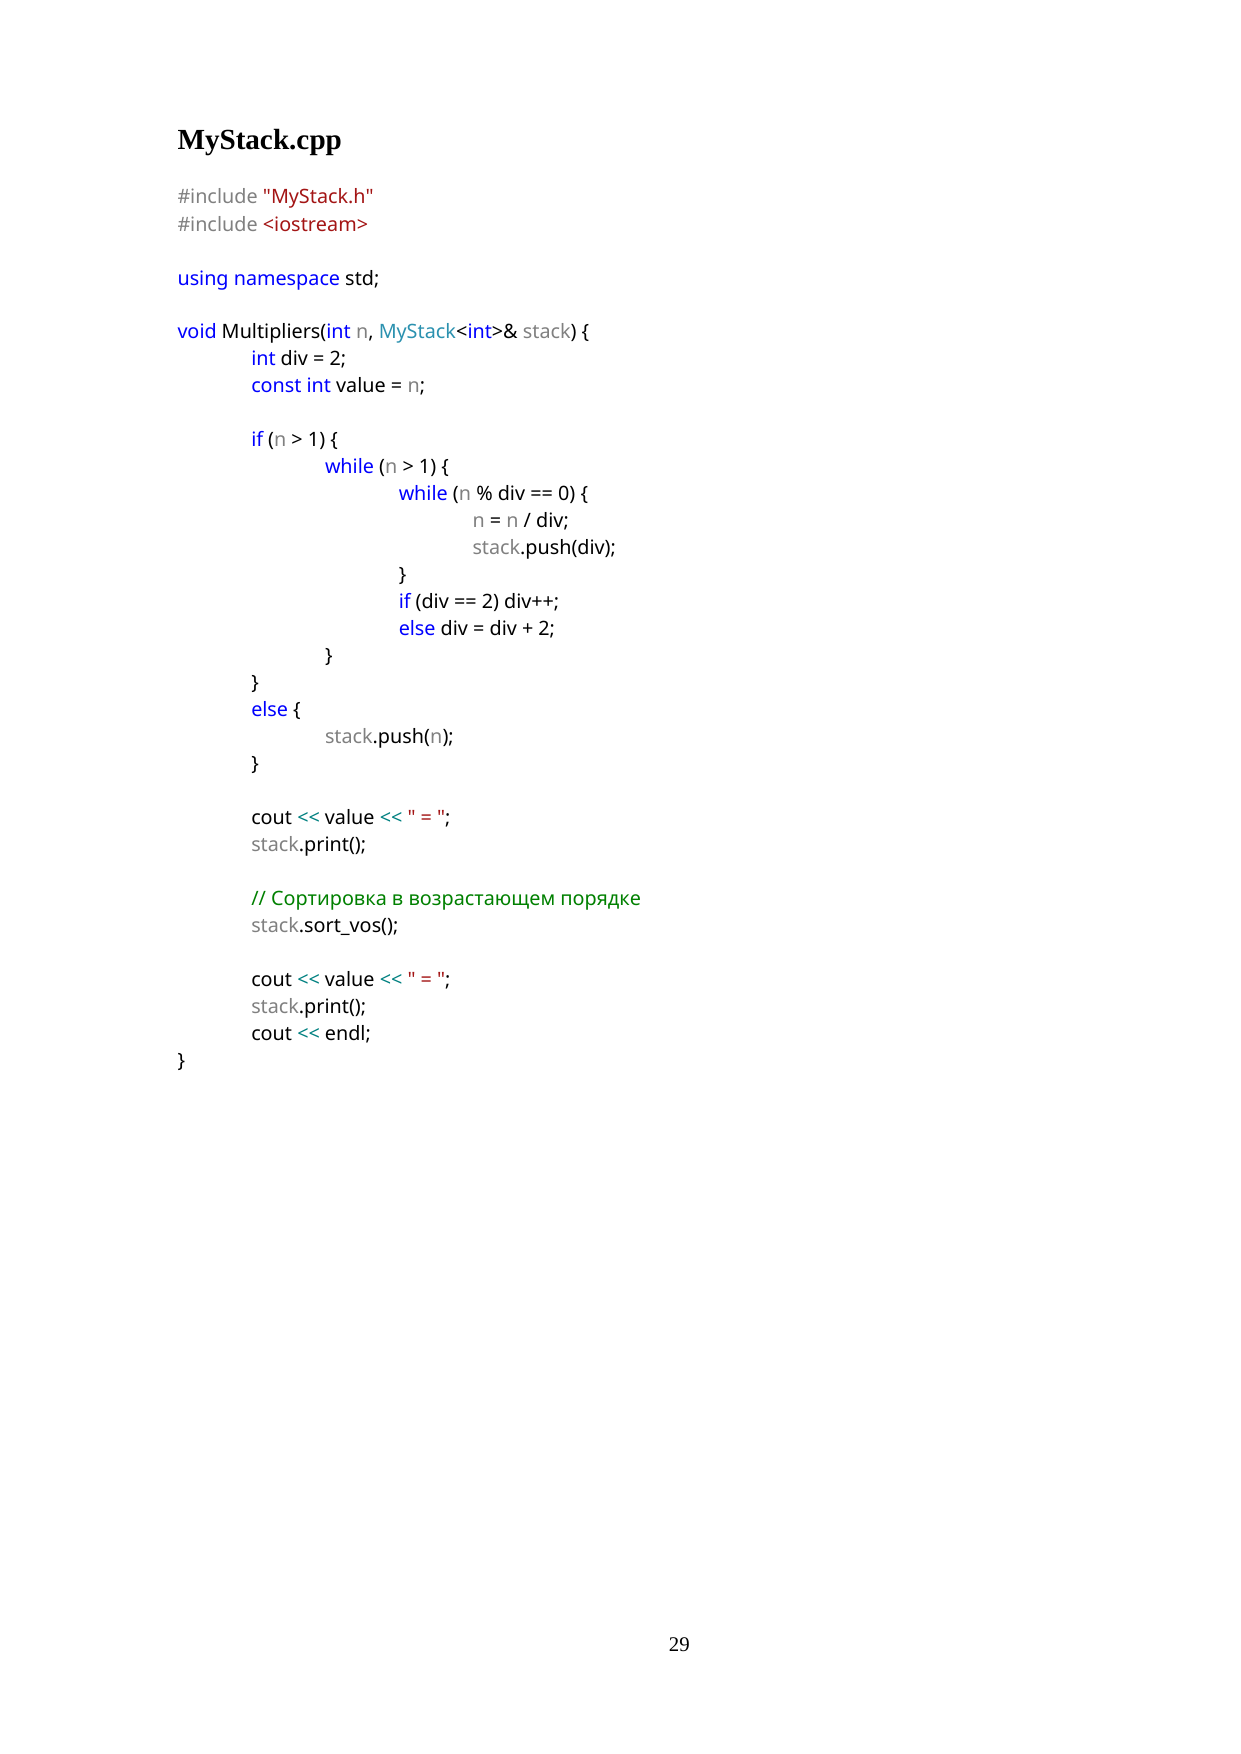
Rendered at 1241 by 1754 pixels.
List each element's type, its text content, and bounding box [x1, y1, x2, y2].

text stack.print(); [177, 830, 1181, 857]
text } [177, 668, 1181, 695]
text } [177, 749, 1181, 776]
text while (n % div == 0) { [177, 479, 1181, 507]
text cout << value << " = "; [177, 803, 1181, 830]
text cout << value << " = "; [177, 965, 1181, 992]
text else { [177, 695, 1181, 722]
text const int value = n; [177, 372, 1181, 399]
text stack.push(div); [177, 533, 1181, 561]
text else div = div + 2; [177, 614, 1181, 641]
text int div = 2; [177, 345, 1181, 372]
text stack.push(n); [177, 722, 1181, 749]
text void Multipliers(int n, MyStack<int>& stack) { [177, 318, 1181, 345]
text cout << endl; [177, 1019, 1181, 1046]
text if (n > 1) { [177, 426, 1181, 453]
text // Сортировка в возрастающем порядке [177, 884, 1181, 911]
text stack.sort_vos(); [177, 911, 1181, 938]
text } [177, 561, 1181, 587]
text while (n > 1) { [177, 453, 1181, 479]
subtitle MyStack.cpp [177, 122, 1181, 156]
text } [177, 641, 1181, 668]
text stack.print(); [177, 992, 1181, 1019]
text #include <iostream> [177, 210, 1181, 237]
text using namespace std; [177, 264, 1181, 291]
text } [177, 1046, 1181, 1073]
text if (div == 2) div++; [177, 587, 1181, 614]
text n = n / div; [177, 507, 1181, 533]
text #include "MyStack.h" [177, 183, 1181, 210]
